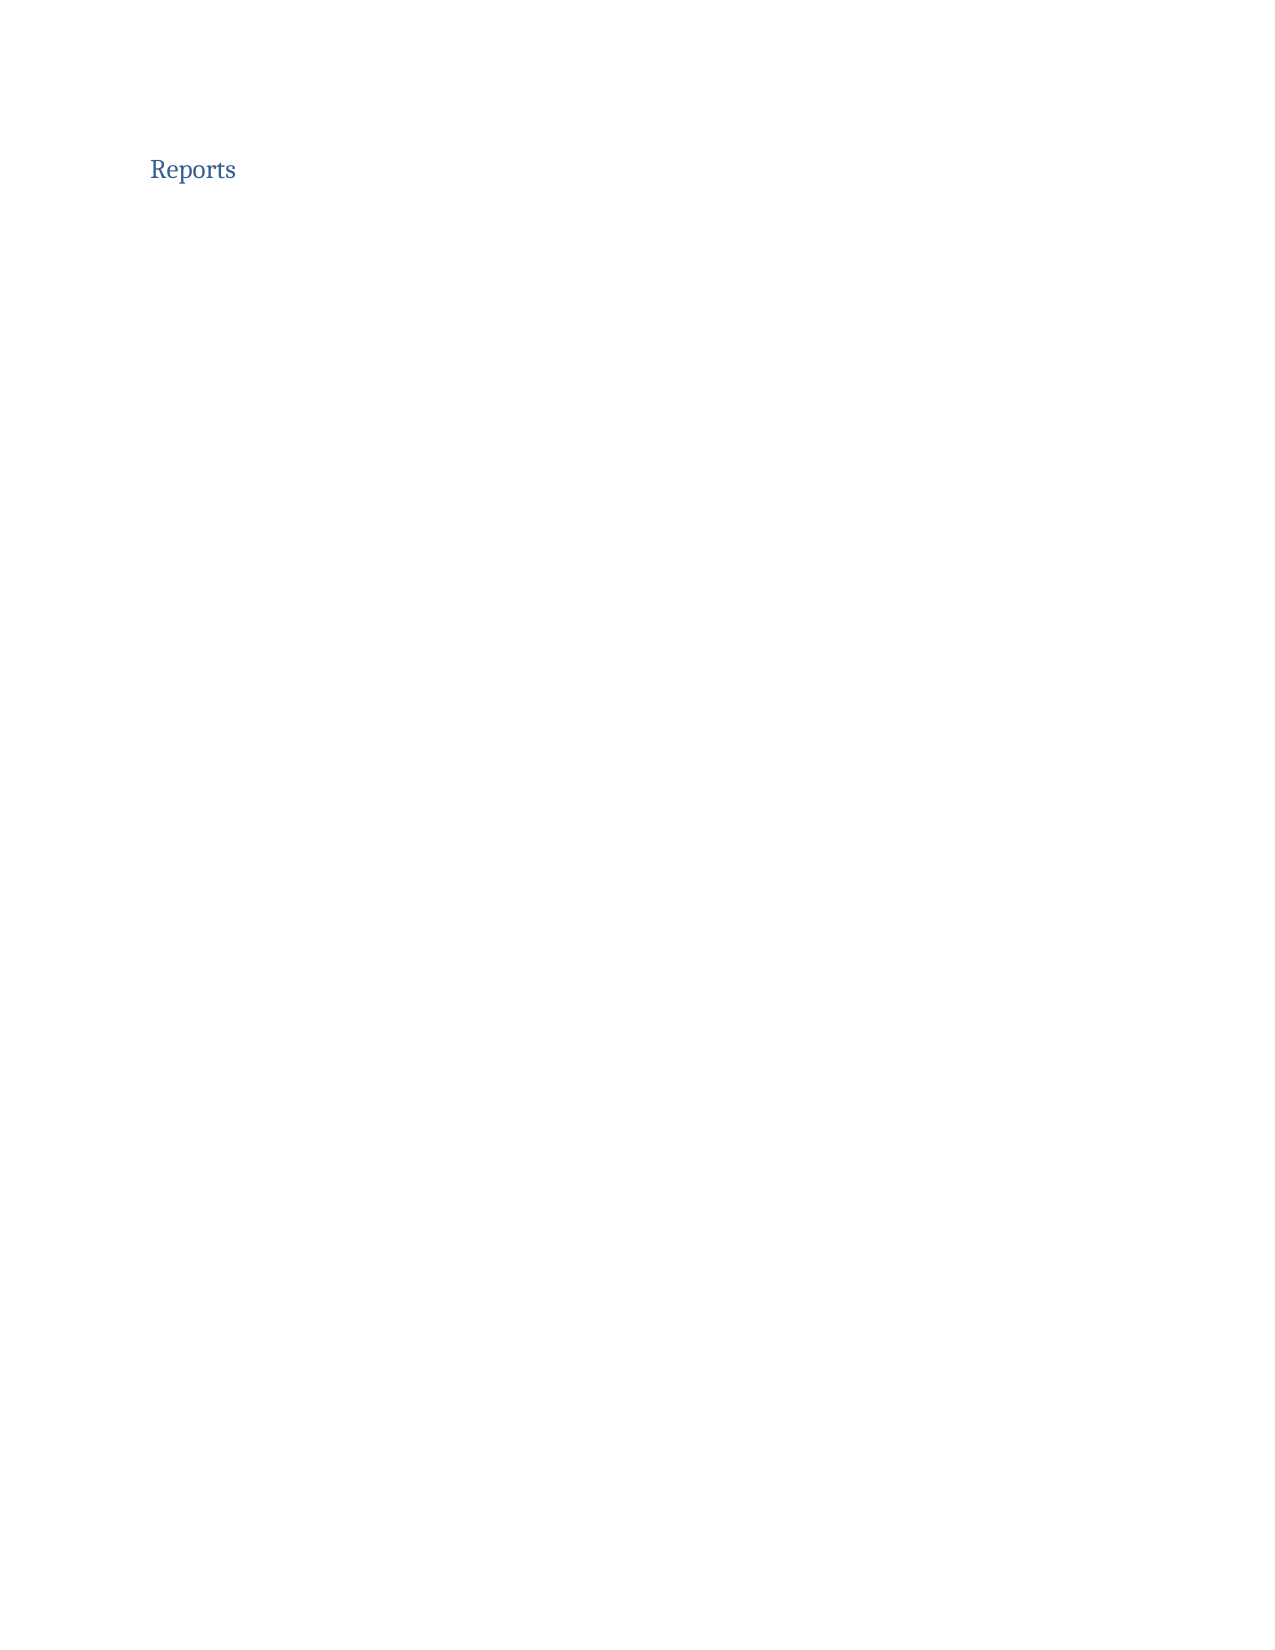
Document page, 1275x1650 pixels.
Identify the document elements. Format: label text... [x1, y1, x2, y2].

subtitle Reports [150, 154, 1125, 185]
